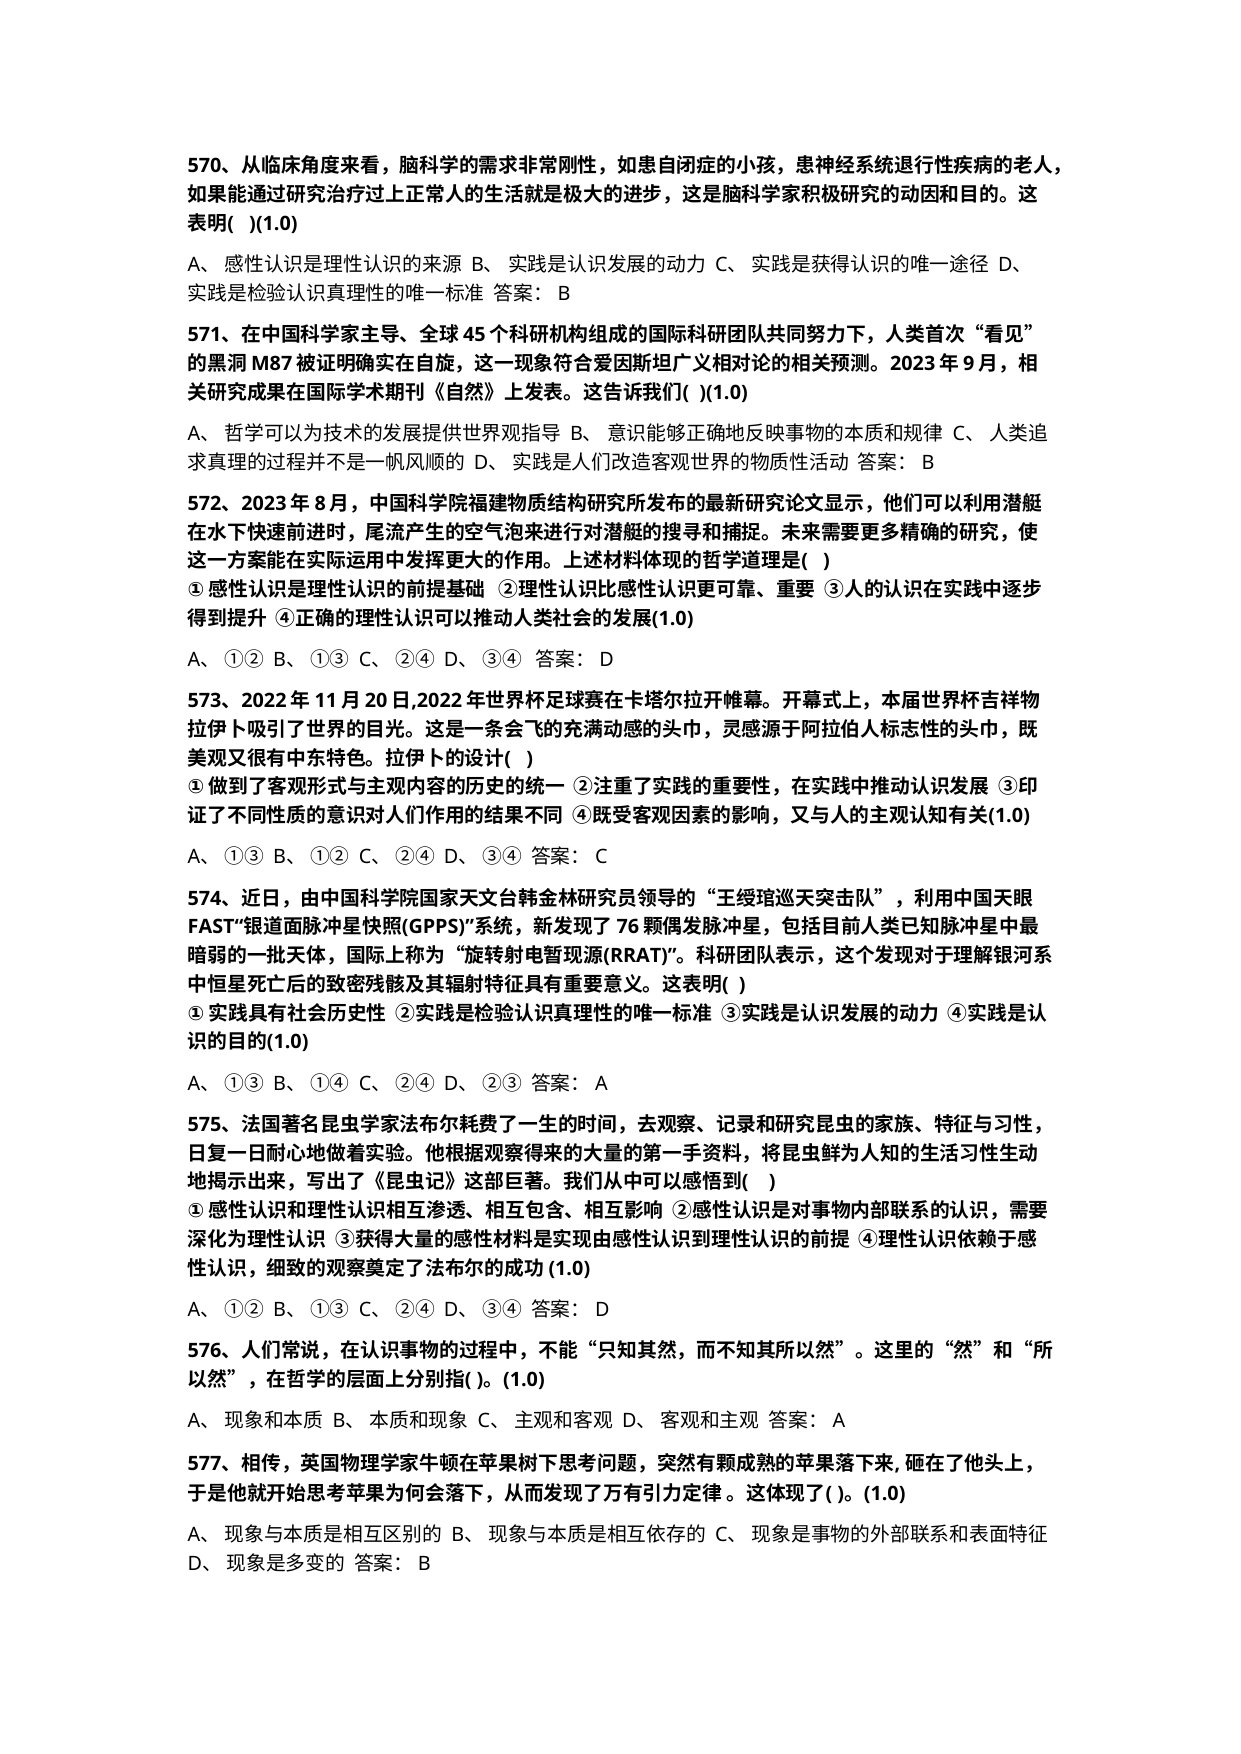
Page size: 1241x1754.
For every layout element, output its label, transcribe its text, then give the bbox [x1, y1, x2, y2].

text A、 感性认识是理性认识的来源 B、 实践是认识发展的动力 C、 实践是获得认识的唯一途径 D、 实践是检验认识真理性的唯一标准 答案： B [187, 249, 1053, 306]
text 571、在中国科学家主导、全球45个科研机构组成的国际科研团队共同努力下，人类首次“看见”的黑洞M87被证明确实在自旋，这一现象符合爱因斯坦广义相对论的相关预测。2023年9月，相关研究成果在国际学术期刊《自然》上发表。这告诉我们( )(1.0) [187, 319, 1053, 405]
text 574、近日，由中国科学院国家天文台韩金林研究员领导的“王绶琯巡天突击队”，利用中国天眼FAST“银道面脉冲星快照(GPPS)”系统，新发现了76颗偶发脉冲星，包括目前人类已知脉冲星中最暗弱的一批天体，国际上称为“旋转射电暂现源(RRAT)”。科研团队表示，这个发现对于理解银河系中恒星死亡后的致密残骸及其辐射特征具有重要意义。这表明( ) ①实践具有社会历史性 ②实践是检验认识真理性的唯一标准 ③实践是认识发展的动力 ④实践是认识的目的(1.0) [187, 882, 1053, 1055]
text 570、从临床角度来看，脑科学的需求非常刚性，如患自闭症的小孩，患神经系统退行性疾病的老人，如果能通过研究治疗过上正常人的生活就是极大的进步，这是脑科学家积极研究的动因和目的。这表明( )(1.0) [187, 150, 1053, 236]
text 577、相传，英国物理学家牛顿在苹果树下思考问题，突然有颗成熟的苹果落下来, 砸在了他头上，于是他就开始思考苹果为何会落下，从而发现了万有引力定律 。这体现了( )。(1.0) [187, 1446, 1053, 1506]
text A、 现象和本质 B、 本质和现象 C、 主观和客观 D、 客观和主观 答案： A [187, 1404, 1053, 1433]
text A、 ①③ B、 ①④ C、 ②④ D、 ②③ 答案： A [187, 1067, 1053, 1096]
text A、 ①② B、 ①③ C、 ②④ D、 ③④ 答案： D [187, 1293, 1053, 1322]
text A、 ①③ B、 ①② C、 ②④ D、 ③④ 答案： C [187, 841, 1053, 870]
text A、 现象与本质是相互区别的 B、 现象与本质是相互依存的 C、 现象是事物的外部联系和表面特征 D、 现象是多变的 答案： B [187, 1518, 1053, 1576]
text 576、人们常说，在认识事物的过程中，不能“只知其然，而不知其所以然”。这里的“然”和“所以然”，在哲学的层面上分别指( )。(1.0) [187, 1334, 1053, 1392]
text 573、2022年11月20日,2022年世界杯足球赛在卡塔尔拉开帷幕。开幕式上，本届世界杯吉祥物拉伊卜吸引了世界的目光。这是一条会飞的充满动感的头巾，灵感源于阿拉伯人标志性的头巾，既美观又很有中东特色。拉伊卜的设计( ) ①做到了客观形式与主观内容的历史的统一 ②注重了实践的重要性，在实践中推动认识发展 ③印证了不同性质的意识对人们作用的结果不同 ④既受客观因素的影响，又与人的主观认知有关(1.0) [187, 685, 1053, 828]
text A、 哲学可以为技术的发展提供世界观指导 B、 意识能够正确地反映事物的本质和规律 C、 人类追求真理的过程并不是一帆风顺的 D、 实践是人们改造客观世界的物质性活动 答案： B [187, 417, 1053, 475]
text 575、法国著名昆虫学家法布尔耗费了一生的时间，去观察、记录和研究昆虫的家族、特征与习性，日复一日耐心地做着实验。他根据观察得来的大量的第一手资料，将昆虫鲜为人知的生活习性生动地揭示出来，写出了《昆虫记》这部巨著。我们从中可以感悟到( ) ①感性认识和理性认识相互渗透、相互包含、相互影响 ②感性认识是对事物内部联系的认识，需要深化为理性认识 ③获得大量的感性材料是实现由感性认识到理性认识的前提 ④理性认识依赖于感性认识，细致的观察奠定了法布尔的成功 (1.0) [187, 1108, 1053, 1281]
text A、 ①② B、 ①③ C、 ②④ D、 ③④ 答案： D [187, 643, 1053, 672]
text 572、2023年8月，中国科学院福建物质结构研究所发布的最新研究论文显示，他们可以利用潜艇在水下快速前进时，尾流产生的空气泡来进行对潜艇的搜寻和捕捉。未来需要更多精确的研究，使这一方案能在实际运用中发挥更大的作用。上述材料体现的哲学道理是( ) ①感性认识是理性认识的前提基础 ②理性认识比感性认识更可靠、重要 ③人的认识在实践中逐步得到提升 ④正确的理性认识可以推动人类社会的发展(1.0) [187, 487, 1053, 631]
